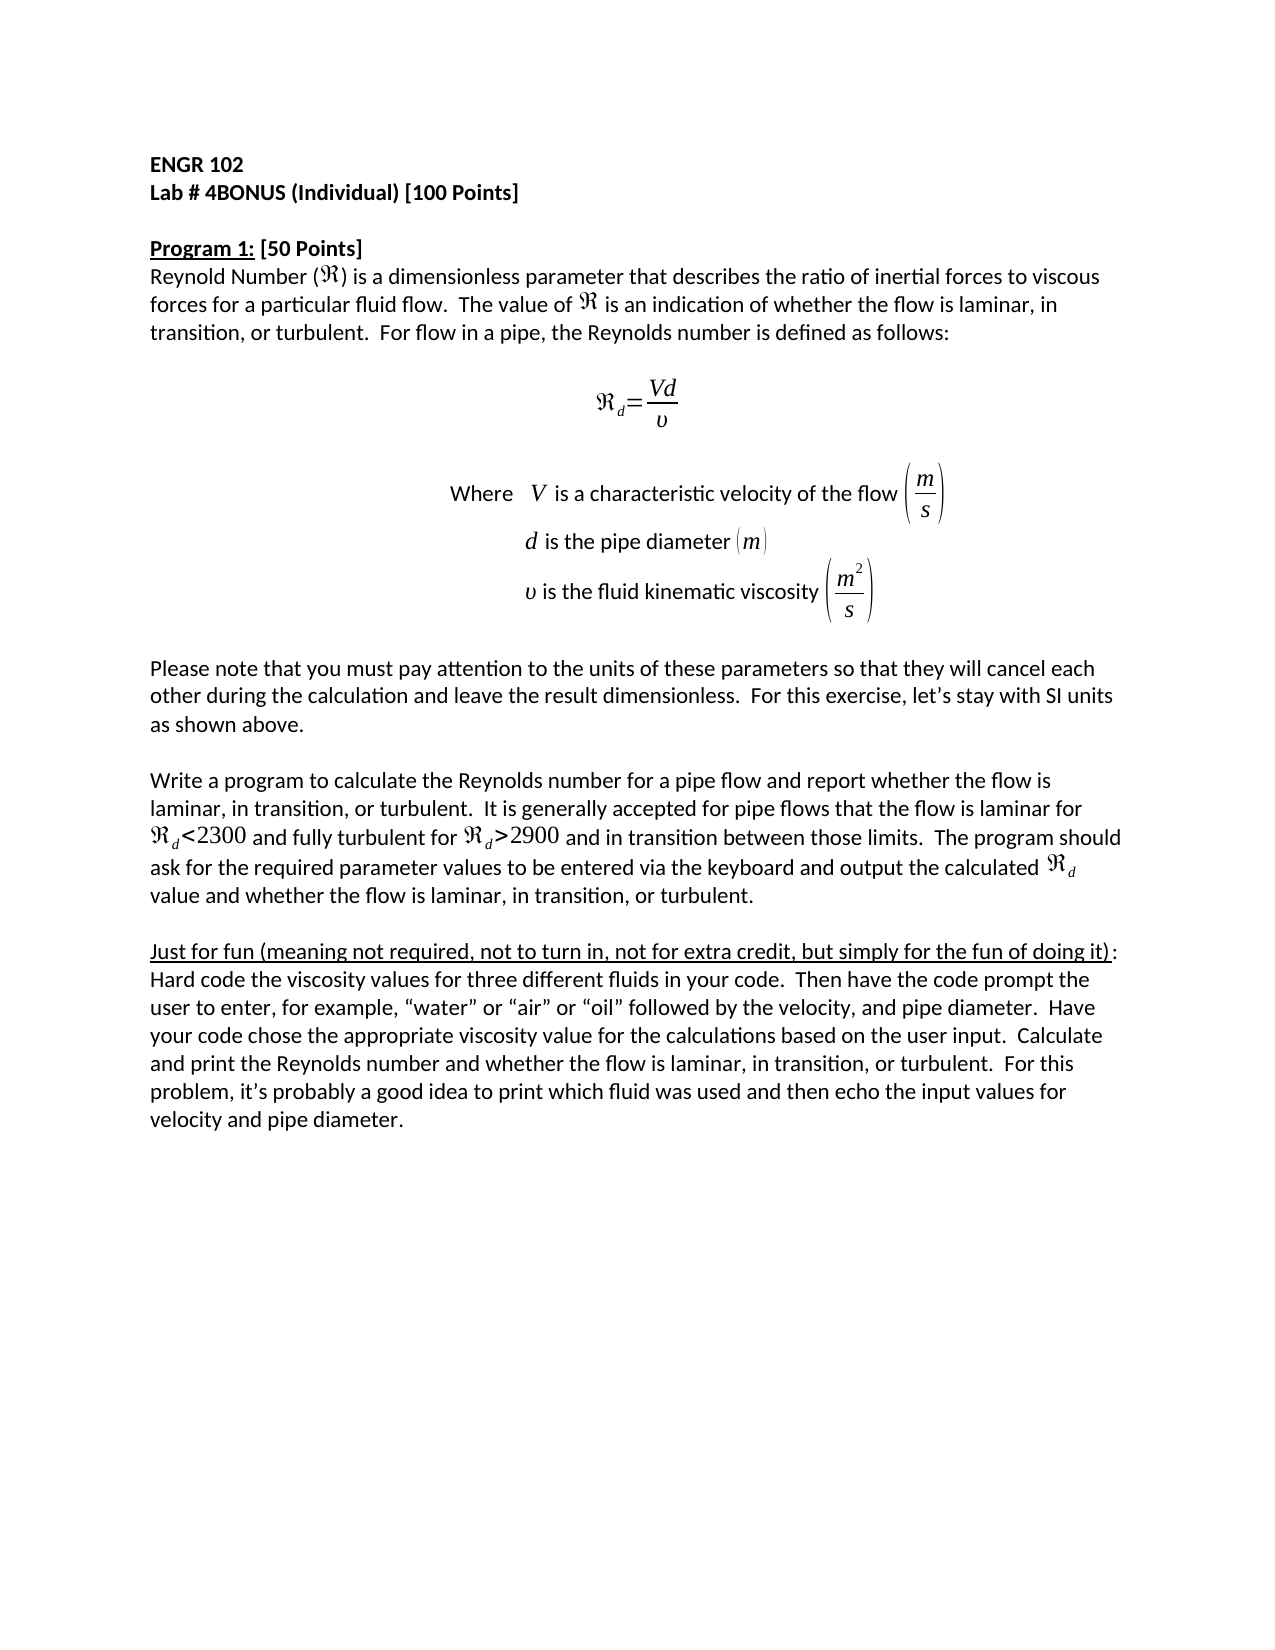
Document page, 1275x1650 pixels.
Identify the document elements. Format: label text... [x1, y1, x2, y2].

text Reynold Number () is a dimensionless parameter that describes the ratio of inertial forces to viscous forces for a particular fluid flow. The value of is an indication of whether the flow is laminar, in transition, or turbulent. For flow in a pipe, the Reynolds number is defined as follows: [150, 262, 1125, 346]
text Write a program to calculate the Reynolds number for a pipe flow and report whether the flow is laminar, in transition, or turbulent. It is generally accepted for pipe flows that the flow is laminar for and fully turbulent for and in transition between those limits. The program should ask for the required parameter values to be entered via the keyboard and output the calculated value and whether the flow is laminar, in transition, or turbulent. [150, 766, 1125, 909]
text Lab # 4BONUS (Individual) [100 Points] [150, 178, 1125, 206]
text Program 1: [50 Points] [150, 234, 1125, 262]
text is the pipe diameter [450, 526, 1125, 557]
text ENGR 102 [150, 150, 1125, 178]
text Just for fun (meaning not required, not to turn in, not for extra credit, but simply for the fun of doing it): Hard code the viscosity values for three different fluids in your code. Then have the code prompt the user to enter, for example, “water” or “air” or “oil” followed by the velocity, and pipe diameter. Have your code chose the appropriate viscosity value for the calculations based on the user input. Calculate and print the Reynolds number and whether the flow is laminar, in transition, or turbulent. For this problem, it’s probably a good idea to print which fluid was used and then echo the input values for velocity and pipe diameter. [150, 937, 1125, 1133]
text is the fluid kinematic viscosity [450, 557, 1125, 626]
text Where is a characteristic velocity of the flow [375, 461, 1125, 526]
text Please note that you must pay attention to the units of these parameters so that they will cancel each other during the calculation and leave the result dimensionless. For this exercise, let’s stay with SI units as shown above. [150, 654, 1125, 738]
